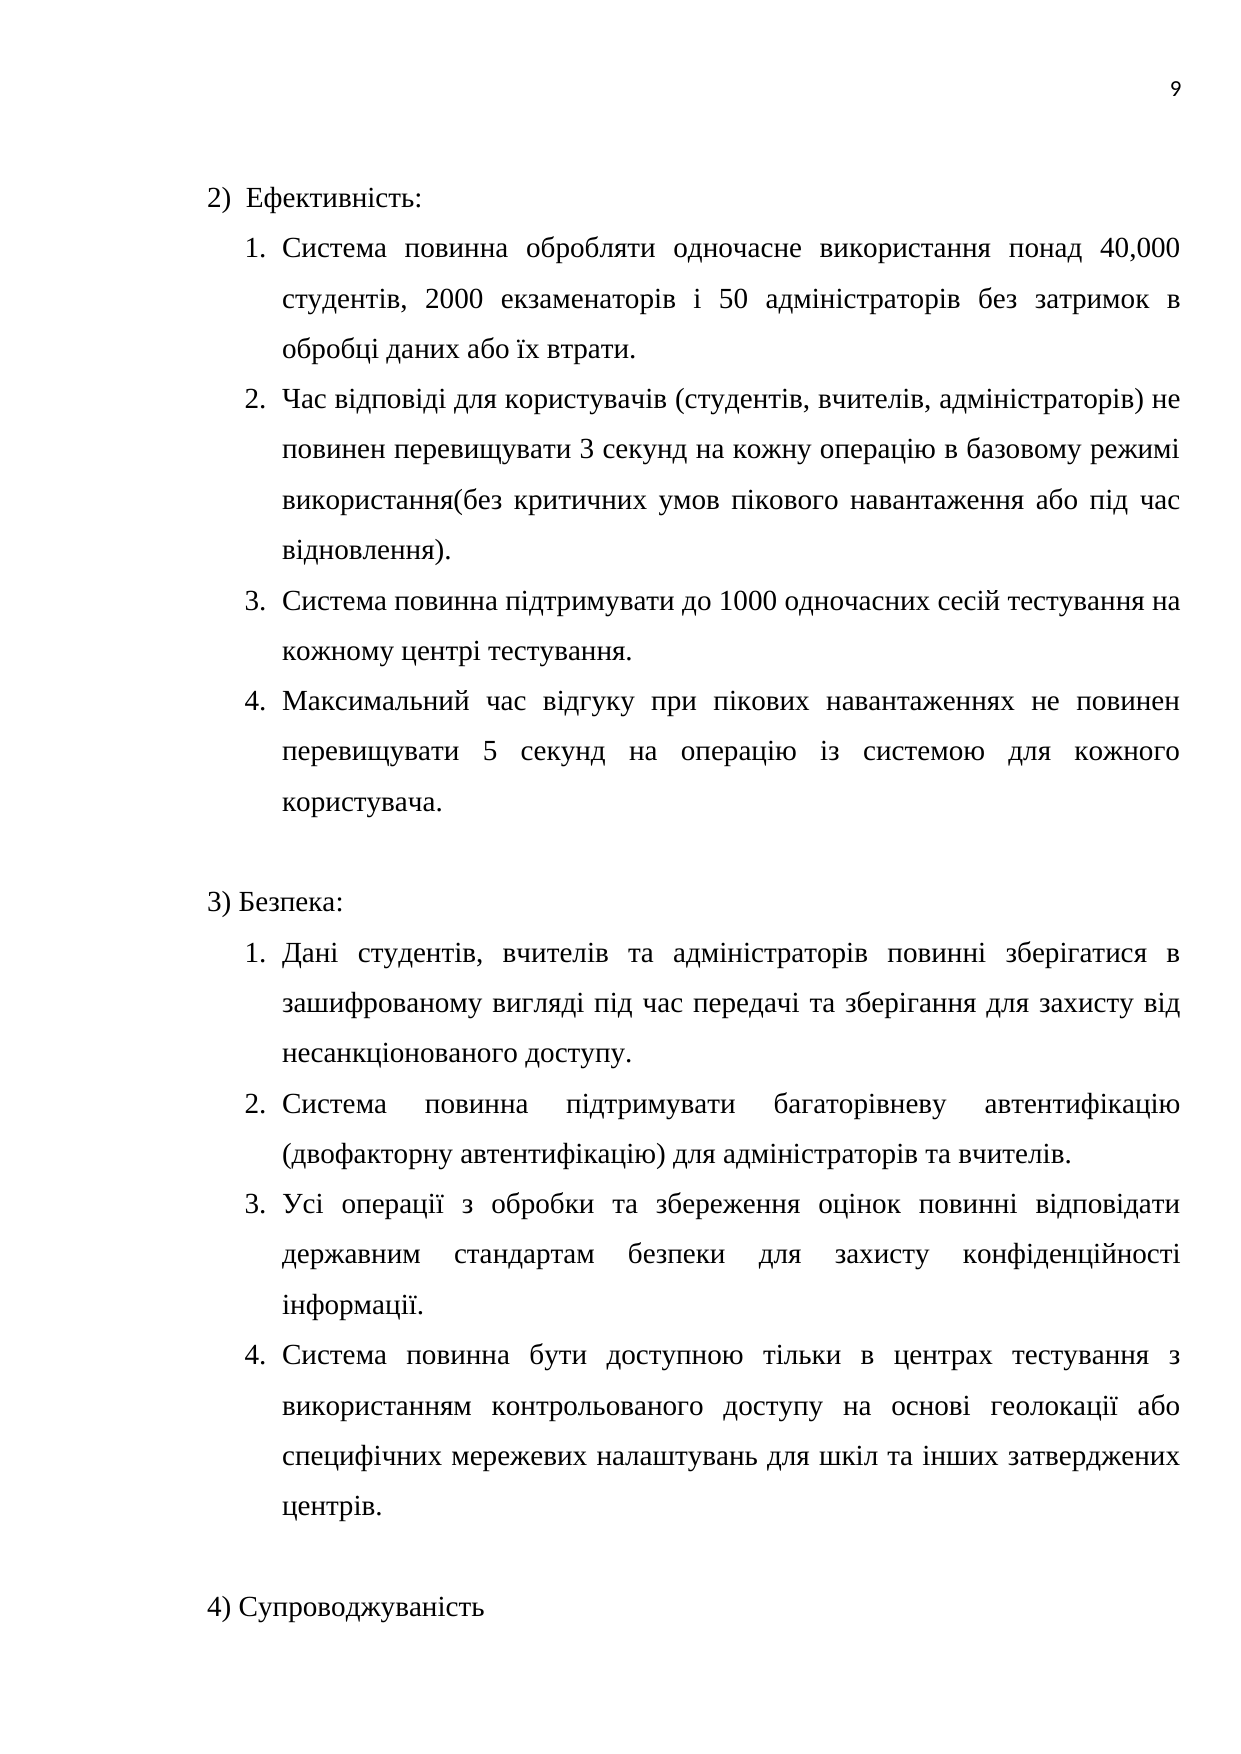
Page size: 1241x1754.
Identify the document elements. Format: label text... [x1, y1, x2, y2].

list Час відповіді для користувачів (студентів, вчителів, адміністраторів) не повинен перевищувати 3 секунд на кожну операцію в базовому режимі використання(без критичних умов пікового навантаження або під час відновлення). [244, 381, 1181, 566]
list Система повинна обробляти одночасне використання понад 40,000 студентів, 2000 екзаменаторів і 50 адміністраторів без затримок в обробці даних або їх втрати. [244, 230, 1181, 364]
text 3) Безпека: [148, 884, 1181, 918]
text 2) Ефективність: [148, 180, 1181, 214]
text 4) Супроводжуваність [148, 1589, 1181, 1622]
list Система повинна підтримувати до 1000 одночасних сесій тестування на кожному центрі тестування. [244, 583, 1181, 666]
list Система повинна бути доступною тільки в центрах тестування з використанням контрольованого доступу на основі геолокації або специфічних мережевих налаштувань для шкіл та інших затверджених центрів. [244, 1337, 1181, 1522]
list Система повинна підтримувати багаторівневу автентифікацію (двофакторну автентифікацію) для адміністраторів та вчителів. [244, 1086, 1181, 1169]
list Максимальний час відгуку при пікових навантаженнях не повинен перевищувати 5 секунд на операцію із системою для кожного користувача. [244, 683, 1181, 817]
list Усі операції з обробки та збереження оцінок повинні відповідати державним стандартам безпеки для захисту конфіденційності інформації. [244, 1186, 1181, 1321]
list Дані студентів, вчителів та адміністраторів повинні зберігатися в зашифрованому вигляді під час передачі та зберігання для захисту від несанкціонованого доступу. [244, 935, 1181, 1069]
